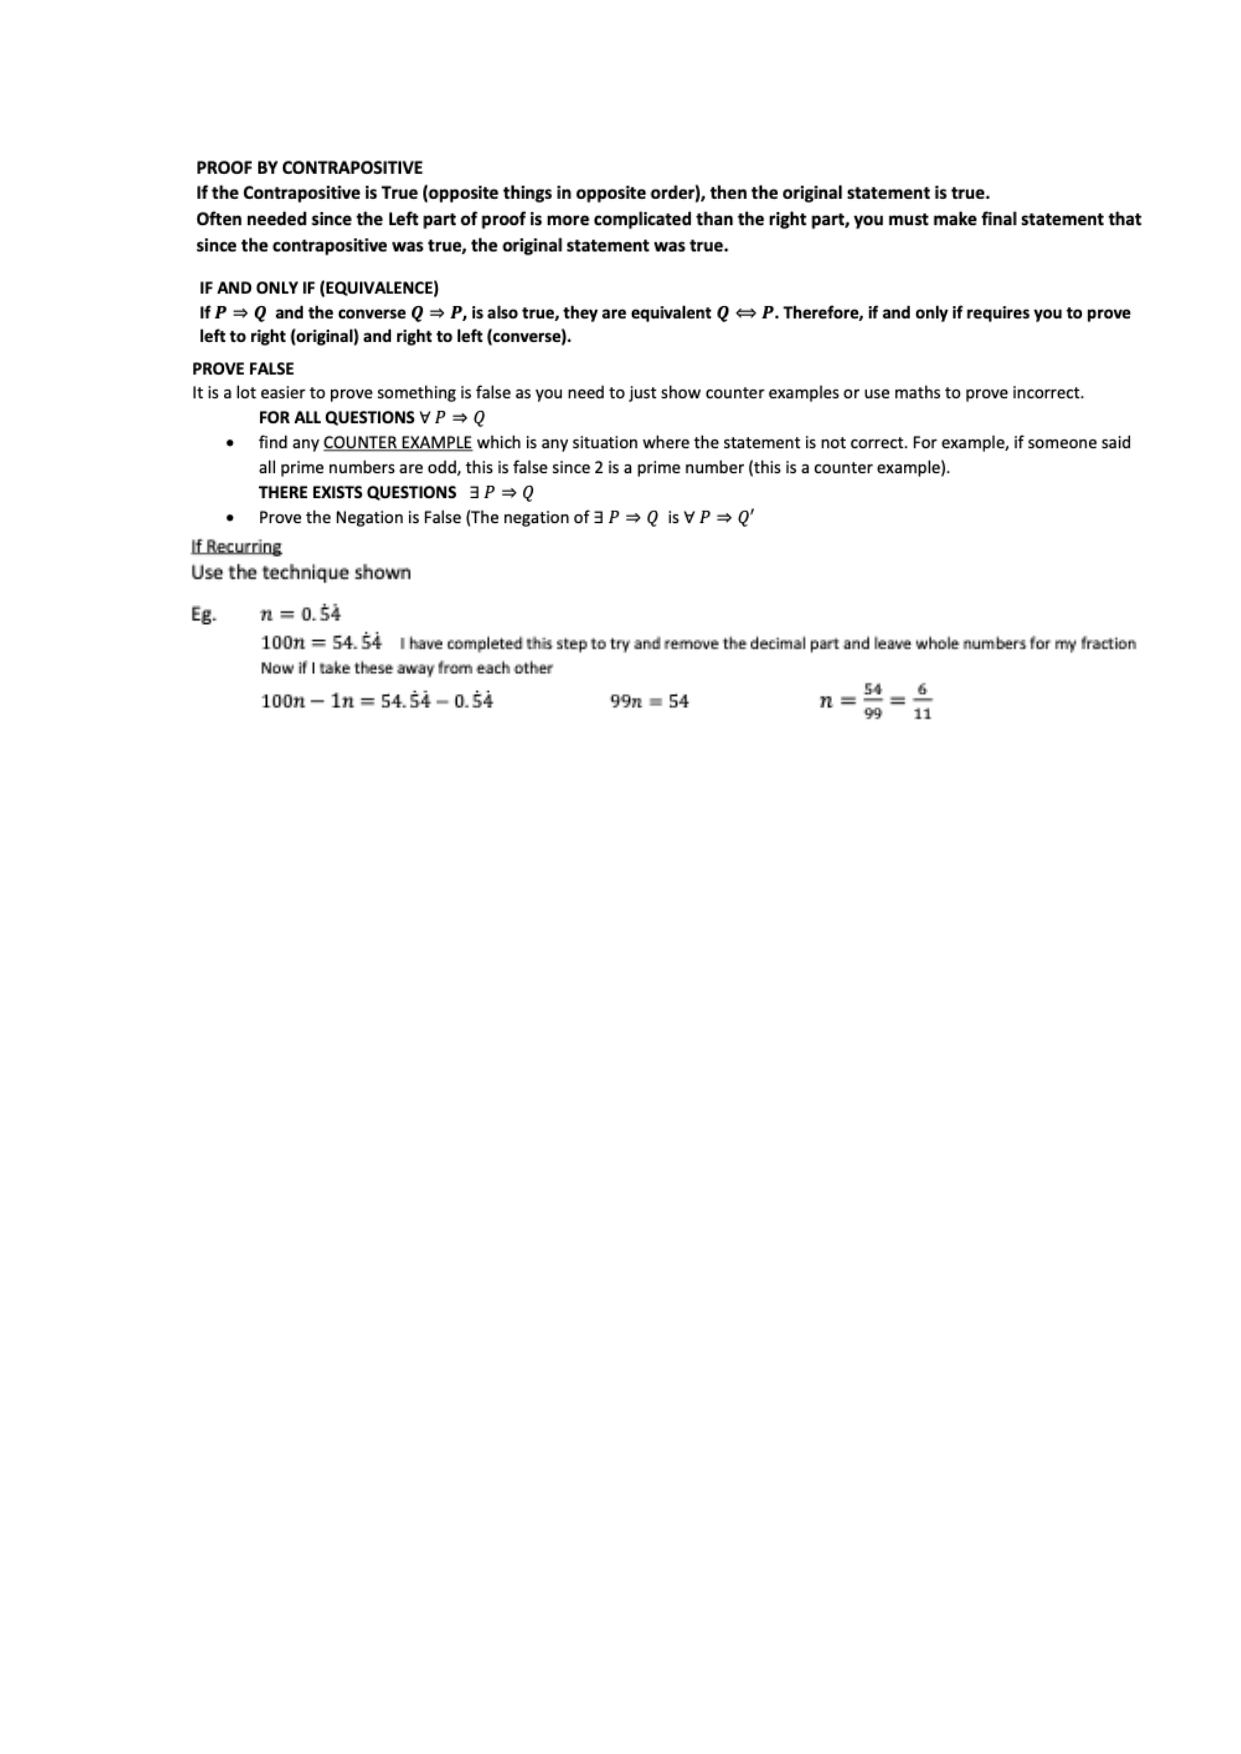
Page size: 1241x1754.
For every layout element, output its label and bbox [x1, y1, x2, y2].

picture [187, 150, 1152, 727]
